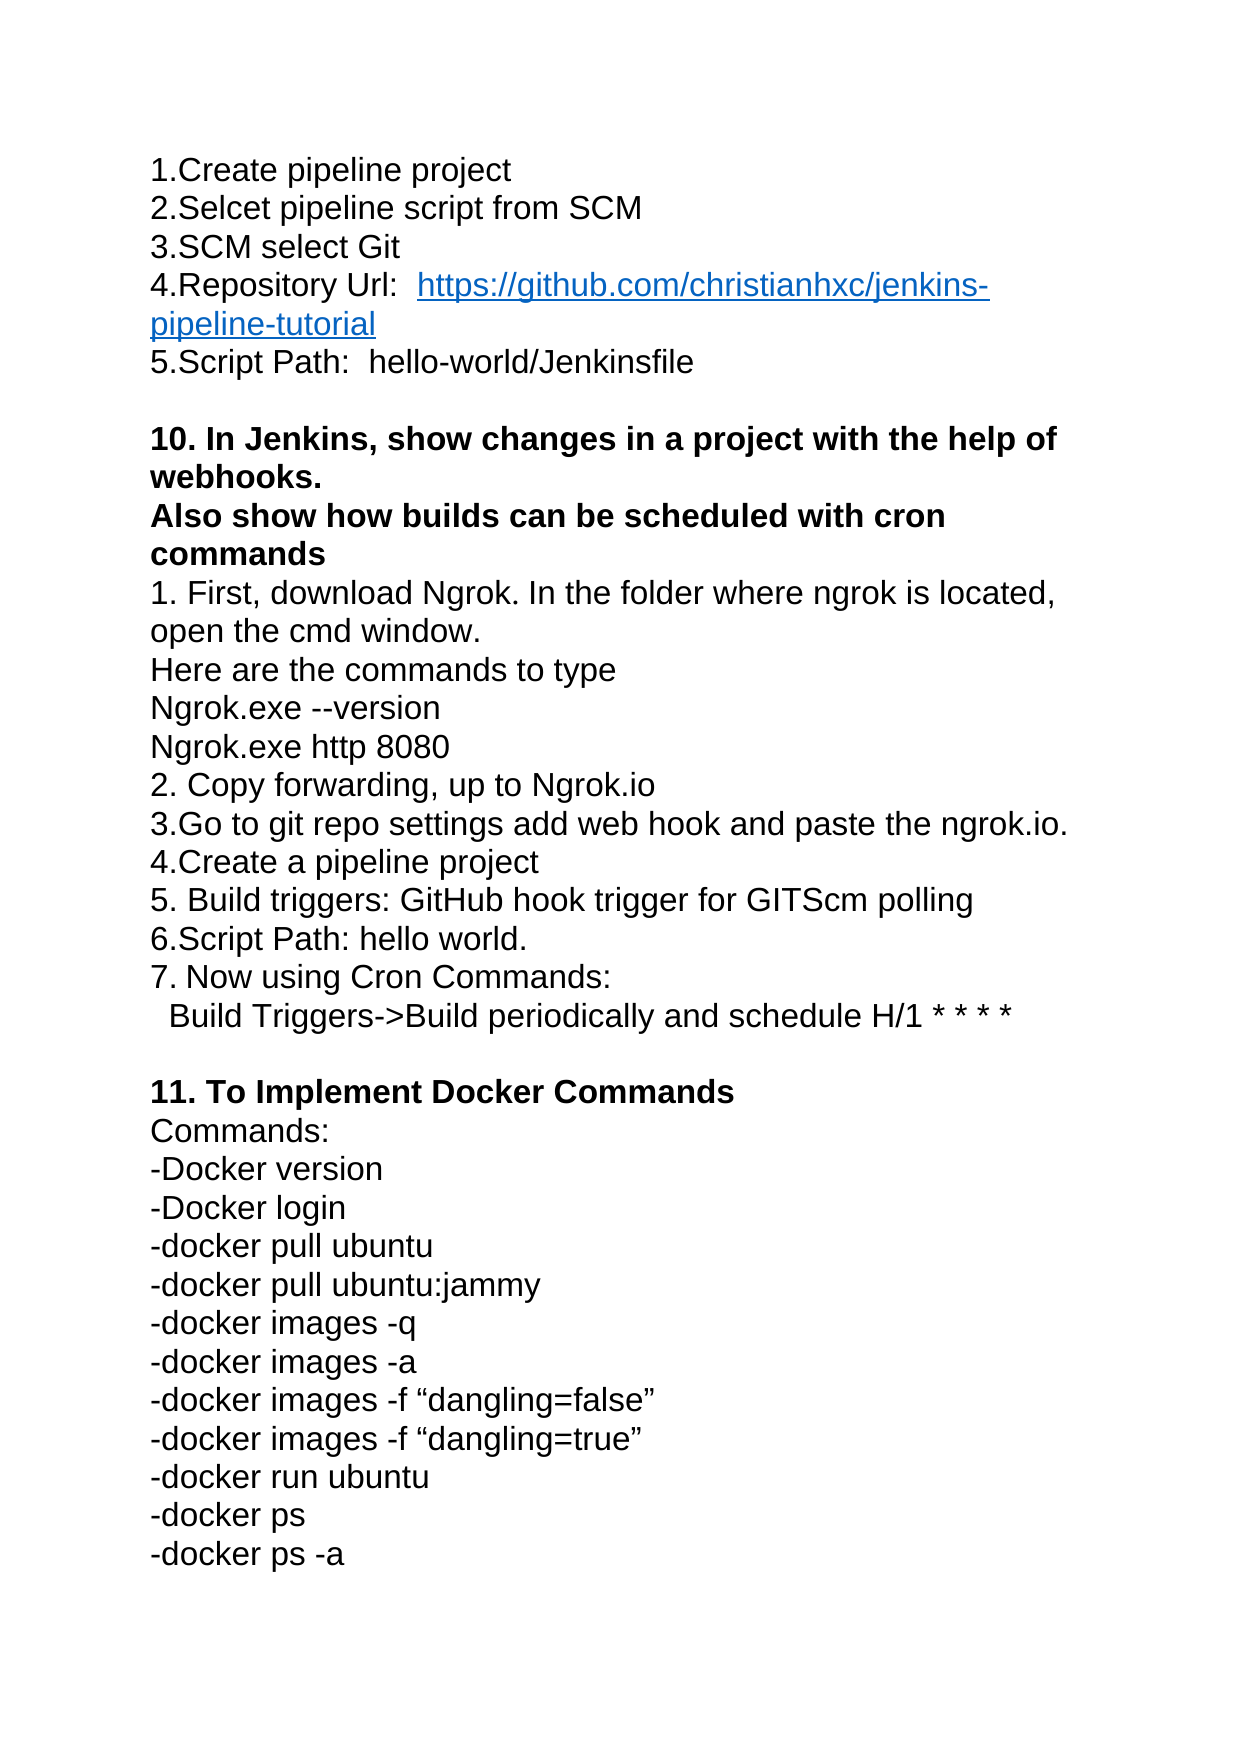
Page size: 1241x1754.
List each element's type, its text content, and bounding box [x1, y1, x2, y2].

text -docker ps -a [150, 1534, 1090, 1572]
text -docker run ubuntu [150, 1457, 1090, 1495]
text 3.Go to git repo settings add web hook and paste the ngrok.io. [150, 803, 1090, 842]
text 4.Create a pipeline project [150, 842, 1090, 880]
text -docker pull ubuntu [150, 1226, 1090, 1265]
text 5. Build triggers: GitHub hook trigger for GITScm polling [150, 880, 1090, 919]
text Here are the commands to type [150, 650, 1090, 688]
text 11. To Implement Docker Commands [150, 1073, 1090, 1111]
text 7. Now using Cron Commands: [150, 957, 1090, 996]
text 2.Selcet pipeline script from SCM [150, 188, 1090, 227]
text -docker images -q [150, 1303, 1090, 1342]
text 3.SCM select Git [150, 227, 1090, 265]
text 1.Create pipeline project [150, 150, 1090, 188]
text 2. Copy forwarding, up to Ngrok.io [150, 765, 1090, 803]
text -docker images -f “dangling=true” [150, 1418, 1090, 1457]
text 6.Script Path: hello world. [150, 919, 1090, 957]
text 5.Script Path: hello-world/Jenkinsfile [150, 342, 1090, 381]
text 4.Repository Url: https://github.com/christianhxc/jenkins-pipeline-tutorial [150, 265, 1090, 342]
text -docker pull ubuntu:jammy [150, 1265, 1090, 1303]
text -docker ps [150, 1495, 1090, 1534]
text -docker images -f “dangling=false” [150, 1380, 1090, 1418]
text -Docker login [150, 1188, 1090, 1226]
text Build Triggers->Build periodically and schedule H/1 * * * * [150, 996, 1090, 1034]
text 1. First, download Ngrok. In the folder where ngrok is located, open the cmd window. [150, 573, 1090, 650]
text Ngrok.exe http 8080 [150, 727, 1090, 765]
text 10. In Jenkins, show changes in a project with the help of webhooks. [150, 419, 1090, 496]
text Commands: [150, 1111, 1090, 1149]
text Also show how builds can be scheduled with cron commands [150, 496, 1090, 573]
text -Docker version [150, 1149, 1090, 1188]
text -docker images -a [150, 1342, 1090, 1380]
text Ngrok.exe --version [150, 688, 1090, 727]
